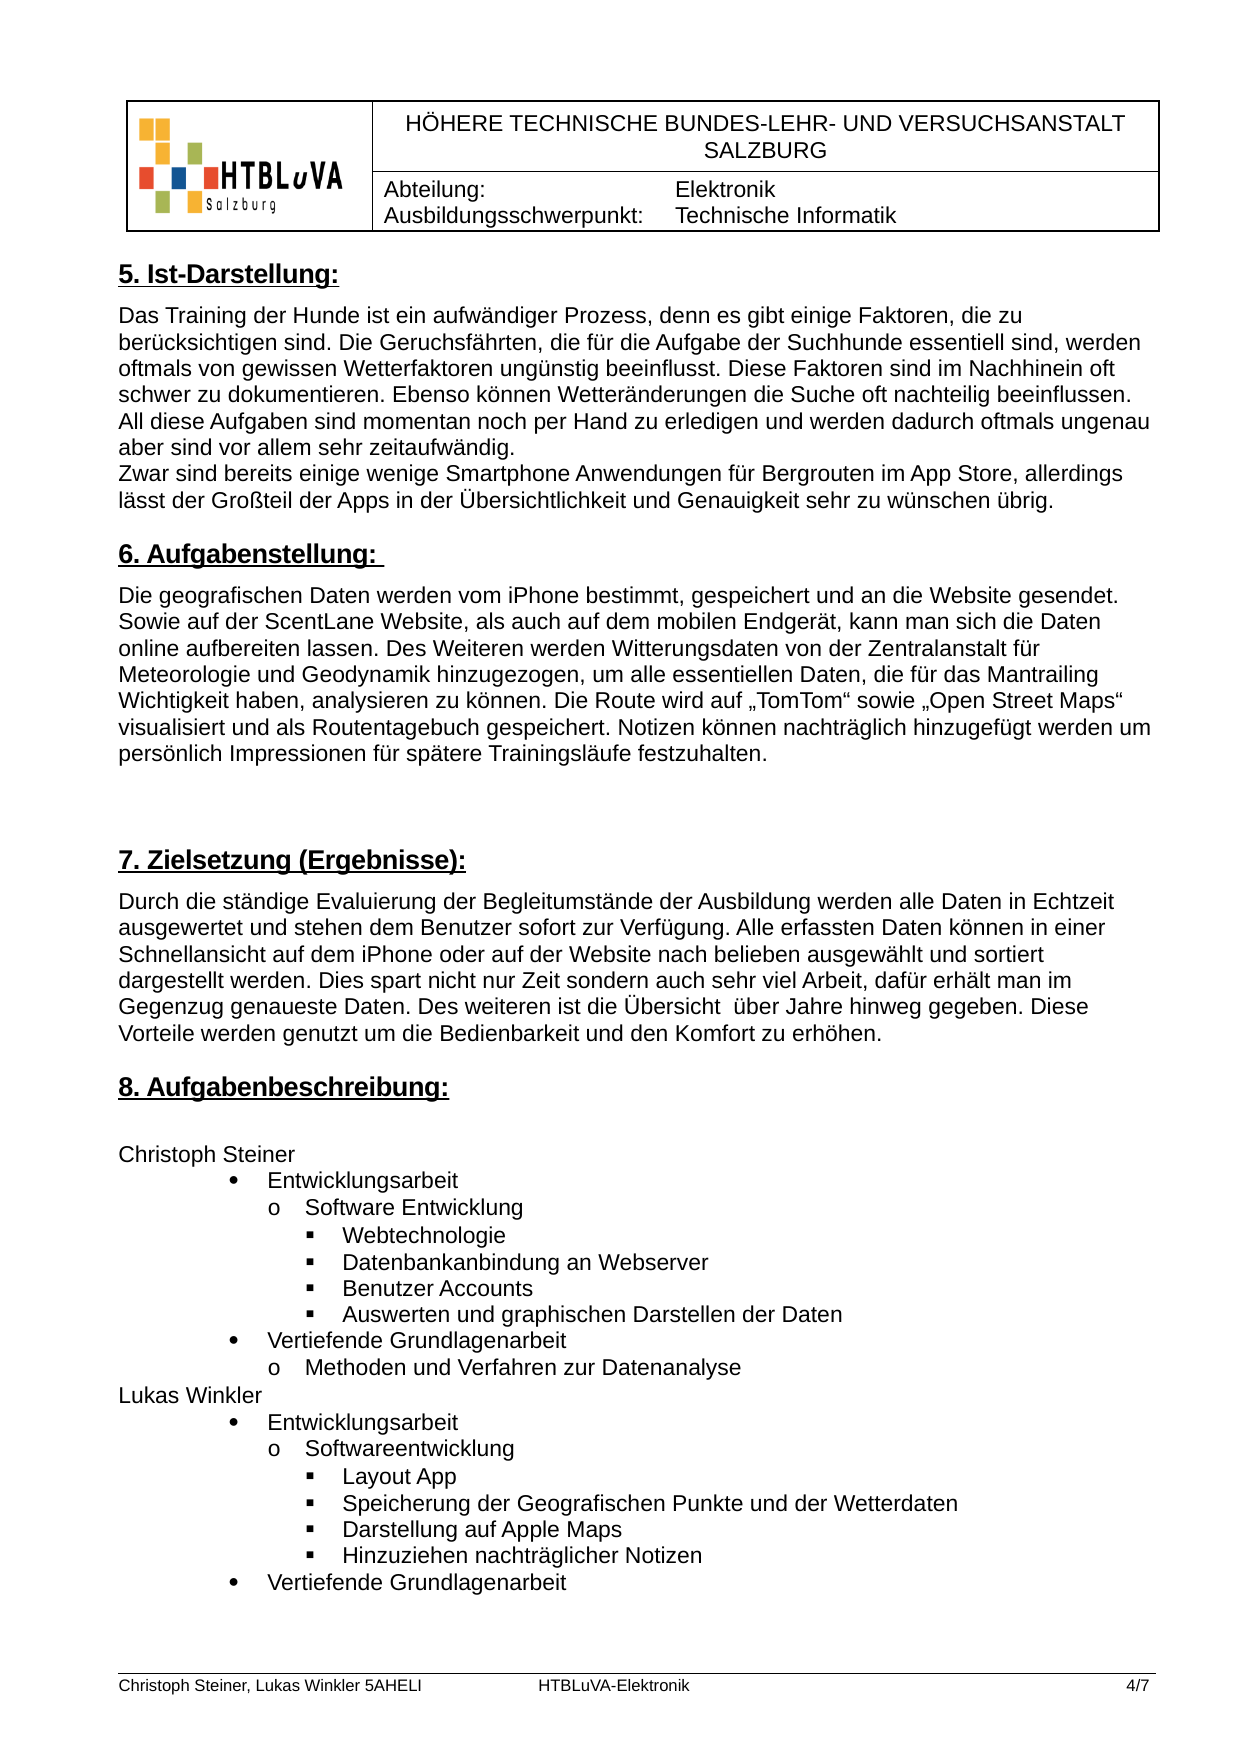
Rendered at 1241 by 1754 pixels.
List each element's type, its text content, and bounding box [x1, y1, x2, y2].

list Vertiefende Grundlagenarbeit [229, 1327, 1152, 1354]
text Das Training der Hunde ist ein aufwändiger Prozess, denn es gibt einige Faktoren, die zu berücksichtigen sind. Die Geruchsfährten, die für die Aufgabe der Suchhunde essentiell sind, werden oftmals von gewissen Wetterfaktoren ungünstig beeinflusst. Diese Faktoren sind im Nachhinein oft schwer zu dokumentieren. Ebenso können Wetteränderungen die Suche oft nachteilig beeinflussen. All diese Aufgaben sind momentan noch per Hand zu erledigen und werden dadurch oftmals ungenau aber sind vor allem sehr zeitaufwändig. [118, 302, 1152, 460]
list Software Entwicklung [267, 1194, 1152, 1222]
list Entwicklungsarbeit [229, 1167, 1152, 1194]
list Vertiefende Grundlagenarbeit [229, 1569, 1152, 1595]
text Durch die ständige Evaluierung der Begleitumstände der Ausbildung werden alle Daten in Echtzeit ausgewertet und stehen dem Benutzer sofort zur Verfügung. Alle erfassten Daten können in einer Schnellansicht auf dem iPhone oder auf der Website nach belieben ausgewählt und sortiert dargestellt werden. Dies spart nicht nur Zeit sondern auch sehr viel Arbeit, dafür erhält man im Gegenzug genaueste Daten. Des weiteren ist die Übersicht über Jahre hinweg gegeben. Diese Vorteile werden genutzt um die Bedienbarkeit und den Komfort zu erhöhen. [118, 888, 1152, 1046]
text Christoph Steiner [118, 1141, 1152, 1167]
subtitle 8. Aufgabenbeschreibung: [118, 1071, 1152, 1102]
list Layout App [304, 1463, 1152, 1489]
list Webtechnologie [304, 1222, 1152, 1248]
subtitle 6. Aufgabenstellung: [118, 538, 1152, 569]
list Softwareentwicklung [267, 1435, 1152, 1463]
text Zwar sind bereits einige wenige Smartphone Anwendungen für Bergrouten im App Store, allerdings lässt der Großteil der Apps in der Übersichtlichkeit und Genauigkeit sehr zu wünschen übrig. [118, 460, 1152, 513]
text Die geografischen Daten werden vom iPhone bestimmt, gespeichert und an die Website gesendet. Sowie auf der ScentLane Website, als auch auf dem mobilen Endgerät, kann man sich die Daten online aufbereiten lassen. Des Weiteren werden Witterungsdaten von der Zentralanstalt für Meteorologie und Geodynamik hinzugezogen, um alle essentiellen Daten, die für das Mantrailing Wichtigkeit haben, analysieren zu können. Die Route wird auf „TomTom“ sowie „Open Street Maps“ visualisiert und als Routentagebuch gespeichert. Notizen können nachträglich hinzugefügt werden um persönlich Impressionen für spätere Trainingsläufe festzuhalten. [118, 582, 1152, 766]
list Benutzer Accounts [304, 1275, 1152, 1301]
text Lukas Winkler [118, 1382, 1152, 1408]
list Darstellung auf Apple Maps [304, 1516, 1152, 1542]
subtitle 5. Ist-Darstellung: [118, 258, 1152, 290]
list Speicherung der Geografischen Punkte und der Wetterdaten [304, 1489, 1152, 1516]
subtitle 7. Zielsetzung (Ergebnisse): [118, 844, 1152, 875]
list Auswerten und graphischen Darstellen der Daten [304, 1301, 1152, 1327]
list Methoden und Verfahren zur Datenanalyse [267, 1354, 1152, 1382]
list Entwicklungsarbeit [229, 1408, 1152, 1435]
list Datenbankanbindung an Webserver [304, 1248, 1152, 1275]
picture [138, 117, 344, 215]
list Hinzuziehen nachträglicher Notizen [304, 1542, 1152, 1569]
